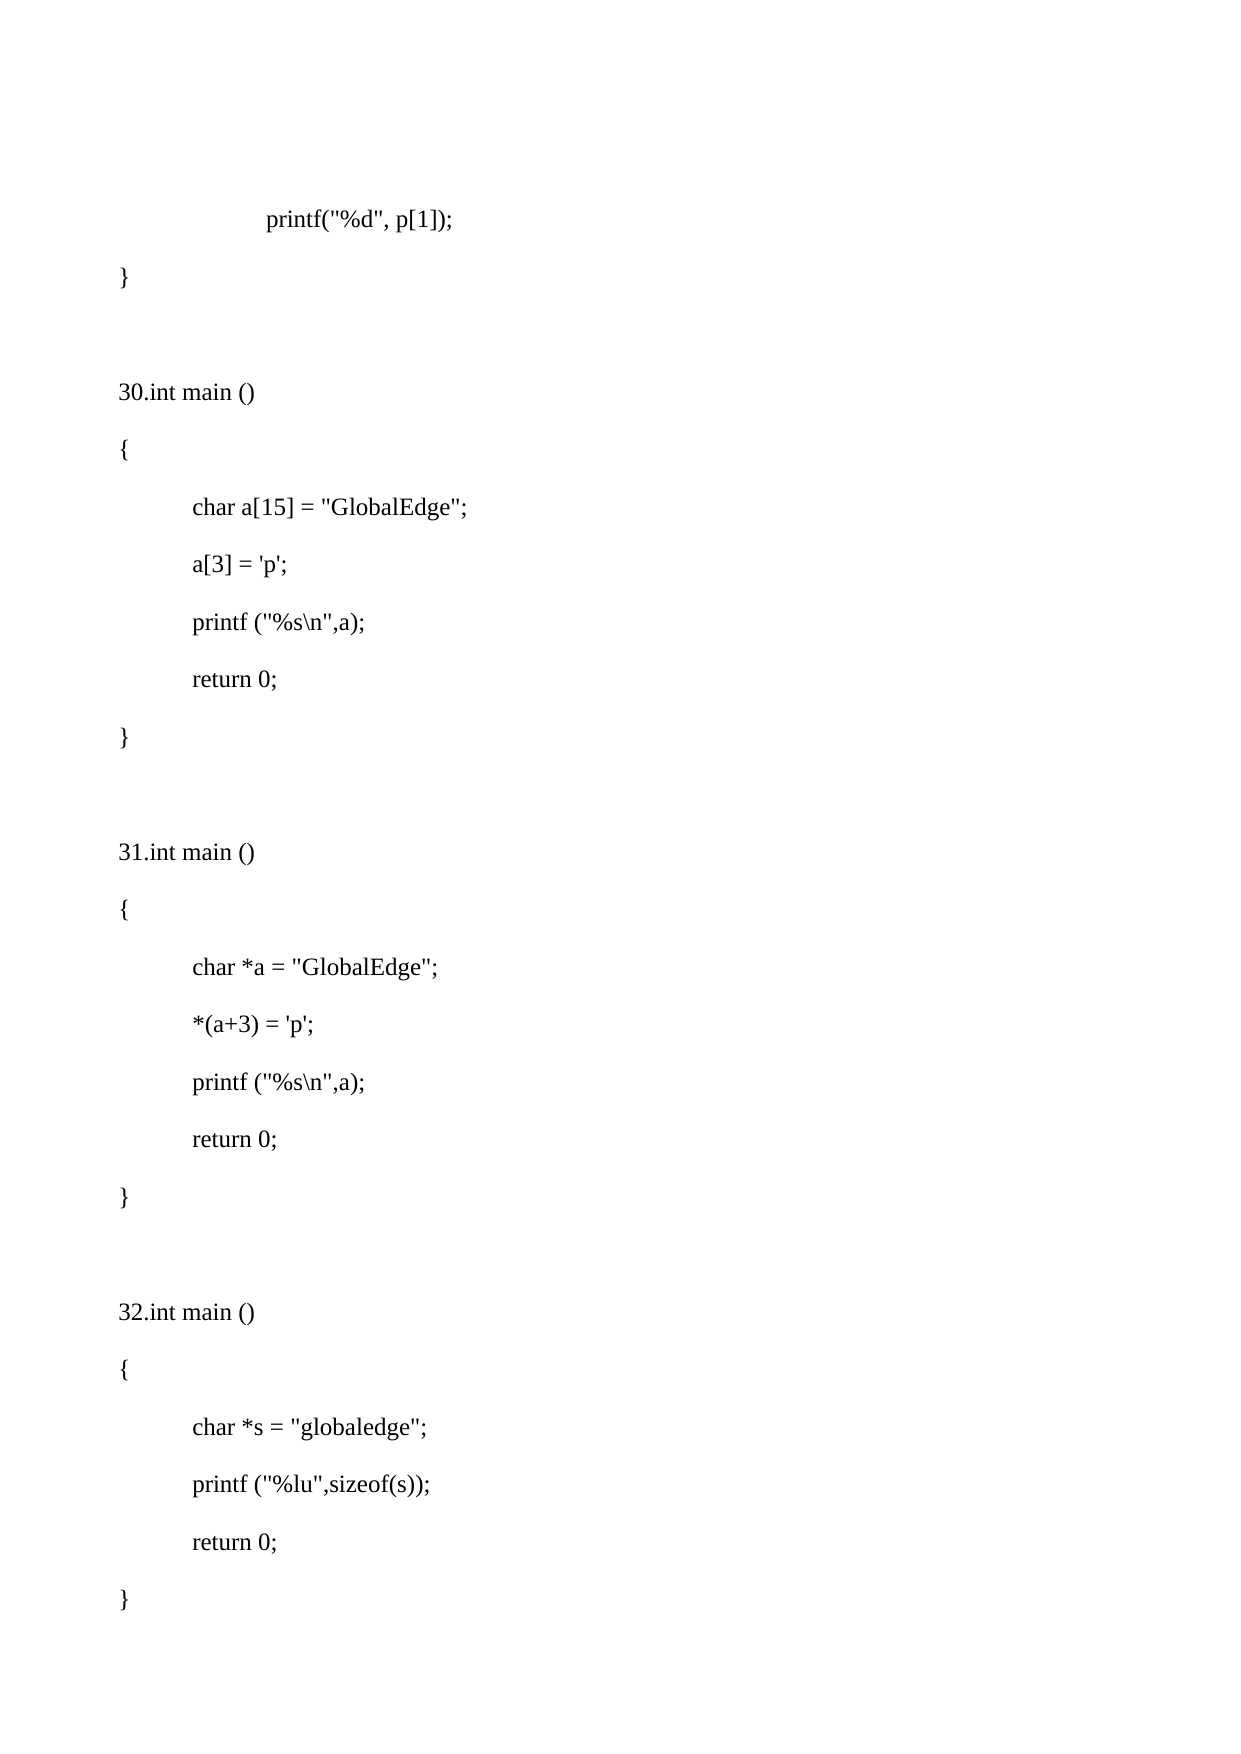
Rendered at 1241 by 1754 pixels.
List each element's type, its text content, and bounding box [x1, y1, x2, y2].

text printf ("%lu",sizeof(s)); [118, 1469, 1122, 1498]
text return 0; [118, 1527, 1122, 1556]
text printf ("%s\n",a); [118, 607, 1122, 636]
text { [118, 1354, 1122, 1383]
text *(a+3) = 'p'; [118, 1009, 1122, 1038]
text char *a = "GlobalEdge"; [118, 952, 1122, 981]
text } [118, 1182, 1122, 1211]
text 31.int main () [118, 837, 1122, 866]
text } [118, 262, 1122, 291]
text char a[15] = "GlobalEdge"; [118, 492, 1122, 521]
text 30.int main () [118, 377, 1122, 406]
text } [118, 1584, 1122, 1613]
text printf ("%s\n",a); [118, 1067, 1122, 1096]
text { [118, 894, 1122, 923]
text printf("%d", p[1]); [118, 204, 1122, 233]
text char *s = "globaledge"; [118, 1412, 1122, 1441]
text return 0; [118, 1124, 1122, 1153]
text { [118, 434, 1122, 463]
text } [118, 722, 1122, 751]
text return 0; [118, 664, 1122, 693]
text a[3] = 'p'; [118, 549, 1122, 578]
text 32.int main () [118, 1297, 1122, 1326]
